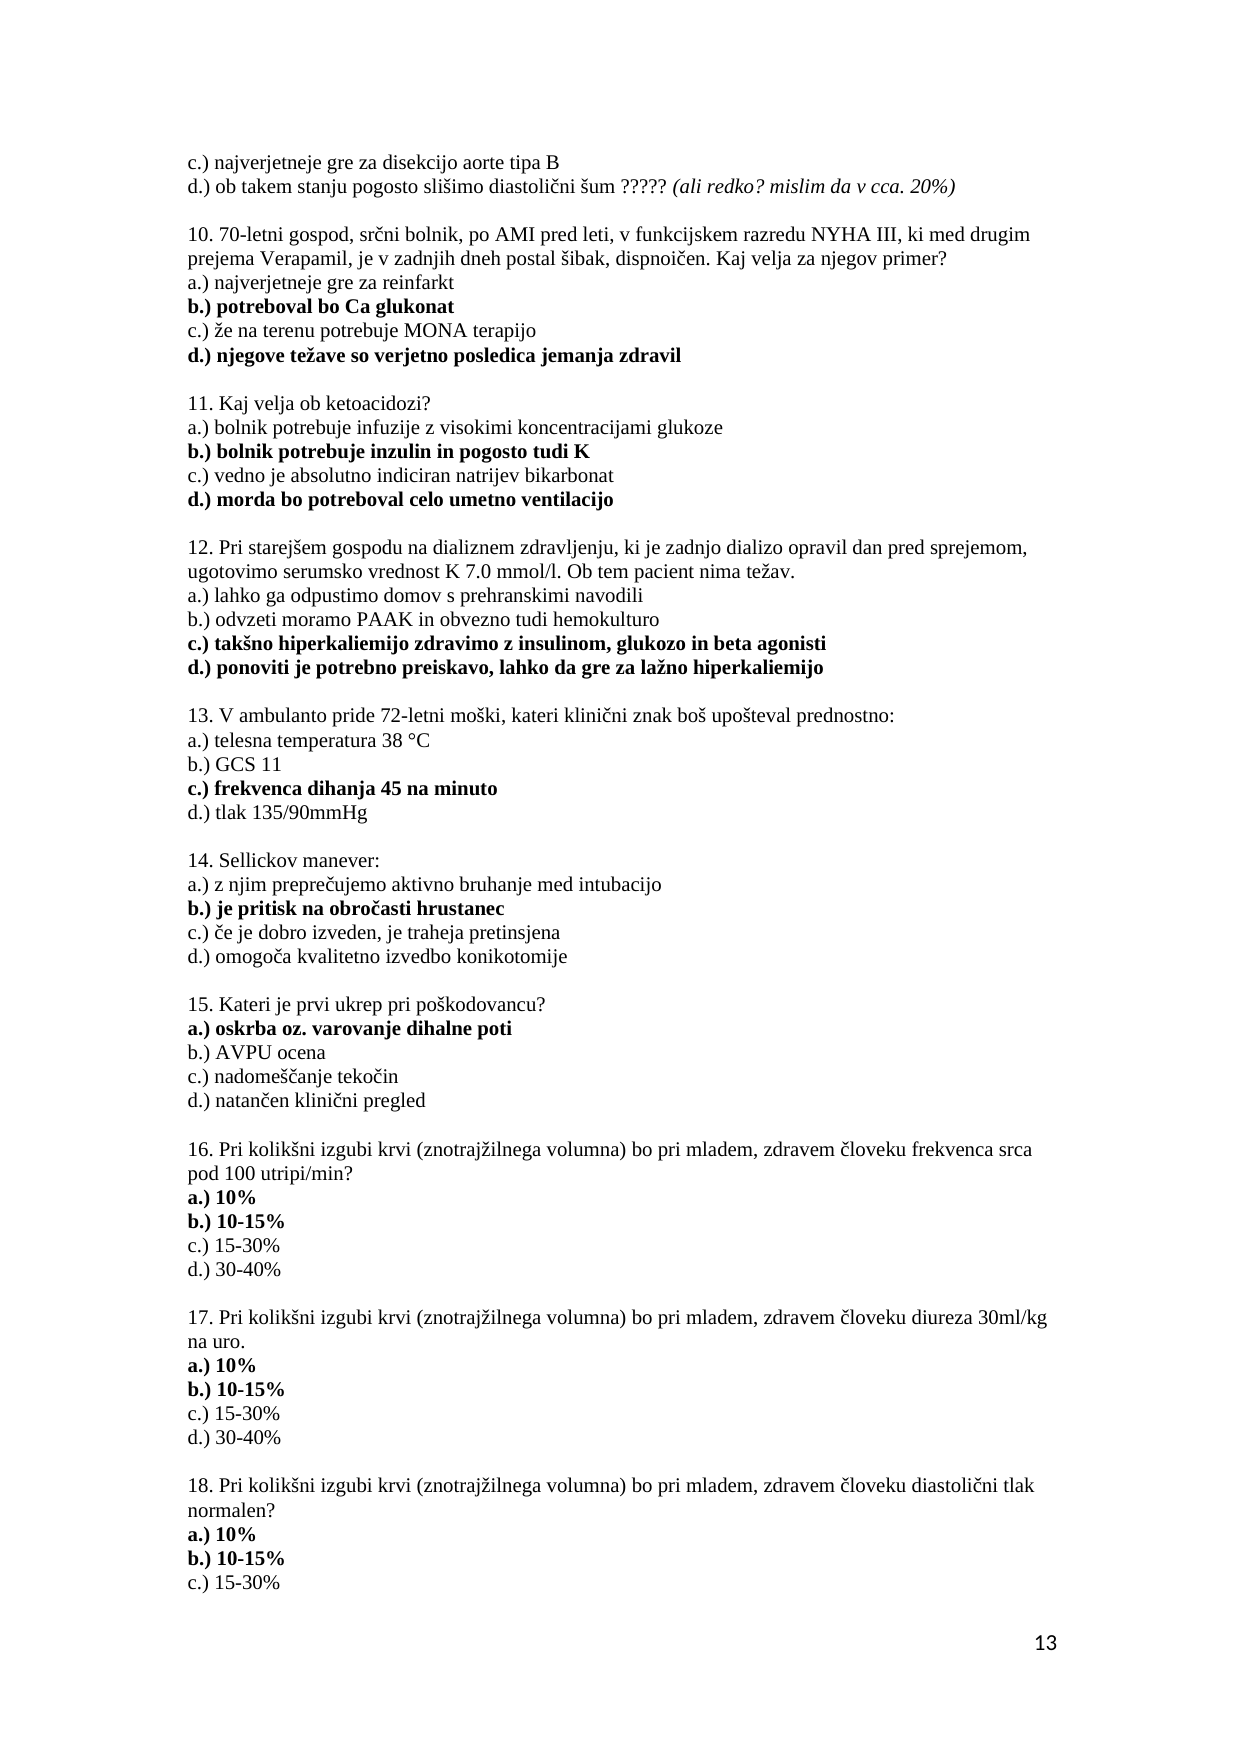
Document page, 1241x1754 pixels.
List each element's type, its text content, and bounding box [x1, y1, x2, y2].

text a.) 10% [187, 1522, 1057, 1546]
text d.) omogoča kvalitetno izvedbo konikotomije [187, 944, 1057, 968]
text b.) 10-15% [187, 1377, 1057, 1401]
text a.) 10% [187, 1353, 1057, 1377]
text 10. 70-letni gospod, srčni bolnik, po AMI pred leti, v funkcijskem razredu NYHA III, ki med drugim prejema Verapamil, je v zadnjih dneh postal šibak, dispnoičen. Kaj velja za njegov primer? [187, 222, 1057, 270]
text 16. Pri kolikšni izgubi krvi (znotrajžilnega volumna) bo pri mladem, zdravem človeku frekvenca srca pod 100 utripi/min? [187, 1137, 1057, 1185]
text a.) najverjetneje gre za reinfarkt [187, 270, 1057, 294]
text 12. Pri starejšem gospodu na dializnem zdravljenju, ki je zadnjo dializo opravil dan pred sprejemom, ugotovimo serumsko vrednost K 7.0 mmol/l. Ob tem pacient nima težav. [187, 535, 1057, 583]
text b.) 10-15% [187, 1546, 1057, 1570]
text 14. Sellickov manever: [187, 848, 1057, 872]
text c.) vedno je absolutno indiciran natrijev bikarbonat [187, 463, 1057, 487]
text a.) 10% [187, 1185, 1057, 1209]
text c.) če je dobro izveden, je traheja pretinsjena [187, 920, 1057, 944]
text 11. Kaj velja ob ketoacidozi? [187, 391, 1057, 415]
text d.) 30-40% [187, 1257, 1057, 1281]
text c.) frekvenca dihanja 45 na minuto [187, 776, 1057, 800]
text a.) lahko ga odpustimo domov s prehranskimi navodili [187, 583, 1057, 607]
text d.) natančen klinični pregled [187, 1088, 1057, 1112]
text c.) 15-30% [187, 1401, 1057, 1425]
text d.) tlak 135/90mmHg [187, 800, 1057, 824]
text c.) takšno hiperkaliemijo zdravimo z insulinom, glukozo in beta agonisti [187, 631, 1057, 655]
text a.) telesna temperatura 38 °C [187, 727, 1057, 752]
text c.) že na terenu potrebuje MONA terapijo [187, 318, 1057, 342]
text b.) je pritisk na obročasti hrustanec [187, 896, 1057, 920]
text d.) ob takem stanju pogosto slišimo diastolični šum ????? (ali redko? mislim da v cca. 20%) [187, 174, 1057, 198]
text b.) odvzeti moramo PAAK in obvezno tudi hemokulturo [187, 607, 1057, 631]
text 18. Pri kolikšni izgubi krvi (znotrajžilnega volumna) bo pri mladem, zdravem človeku diastolični tlak normalen? [187, 1473, 1057, 1522]
text b.) bolnik potrebuje inzulin in pogosto tudi K [187, 439, 1057, 463]
text c.) 15-30% [187, 1233, 1057, 1257]
text a.) bolnik potrebuje infuzije z visokimi koncentracijami glukoze [187, 415, 1057, 439]
text b.) potreboval bo Ca glukonat [187, 294, 1057, 318]
text a.) oskrba oz. varovanje dihalne poti [187, 1016, 1057, 1040]
text a.) z njim preprečujemo aktivno bruhanje med intubacijo [187, 872, 1057, 896]
text d.) ponoviti je potrebno preiskavo, lahko da gre za lažno hiperkaliemijo [187, 655, 1057, 679]
text b.) GCS 11 [187, 752, 1057, 776]
text b.) 10-15% [187, 1209, 1057, 1233]
text d.) 30-40% [187, 1425, 1057, 1449]
text 13. V ambulanto pride 72-letni moški, kateri klinični znak boš upošteval prednostno: [187, 703, 1057, 727]
text c.) nadomeščanje tekočin [187, 1064, 1057, 1088]
text c.) 15-30% [187, 1570, 1057, 1594]
text d.) morda bo potreboval celo umetno ventilacijo [187, 487, 1057, 511]
text d.) njegove težave so verjetno posledica jemanja zdravil [187, 342, 1057, 367]
text c.) najverjetneje gre za disekcijo aorte tipa B [187, 150, 1057, 174]
text b.) AVPU ocena [187, 1040, 1057, 1064]
text 17. Pri kolikšni izgubi krvi (znotrajžilnega volumna) bo pri mladem, zdravem človeku diureza 30ml/kg na uro. [187, 1305, 1057, 1353]
text 15. Kateri je prvi ukrep pri poškodovancu? [187, 992, 1057, 1016]
